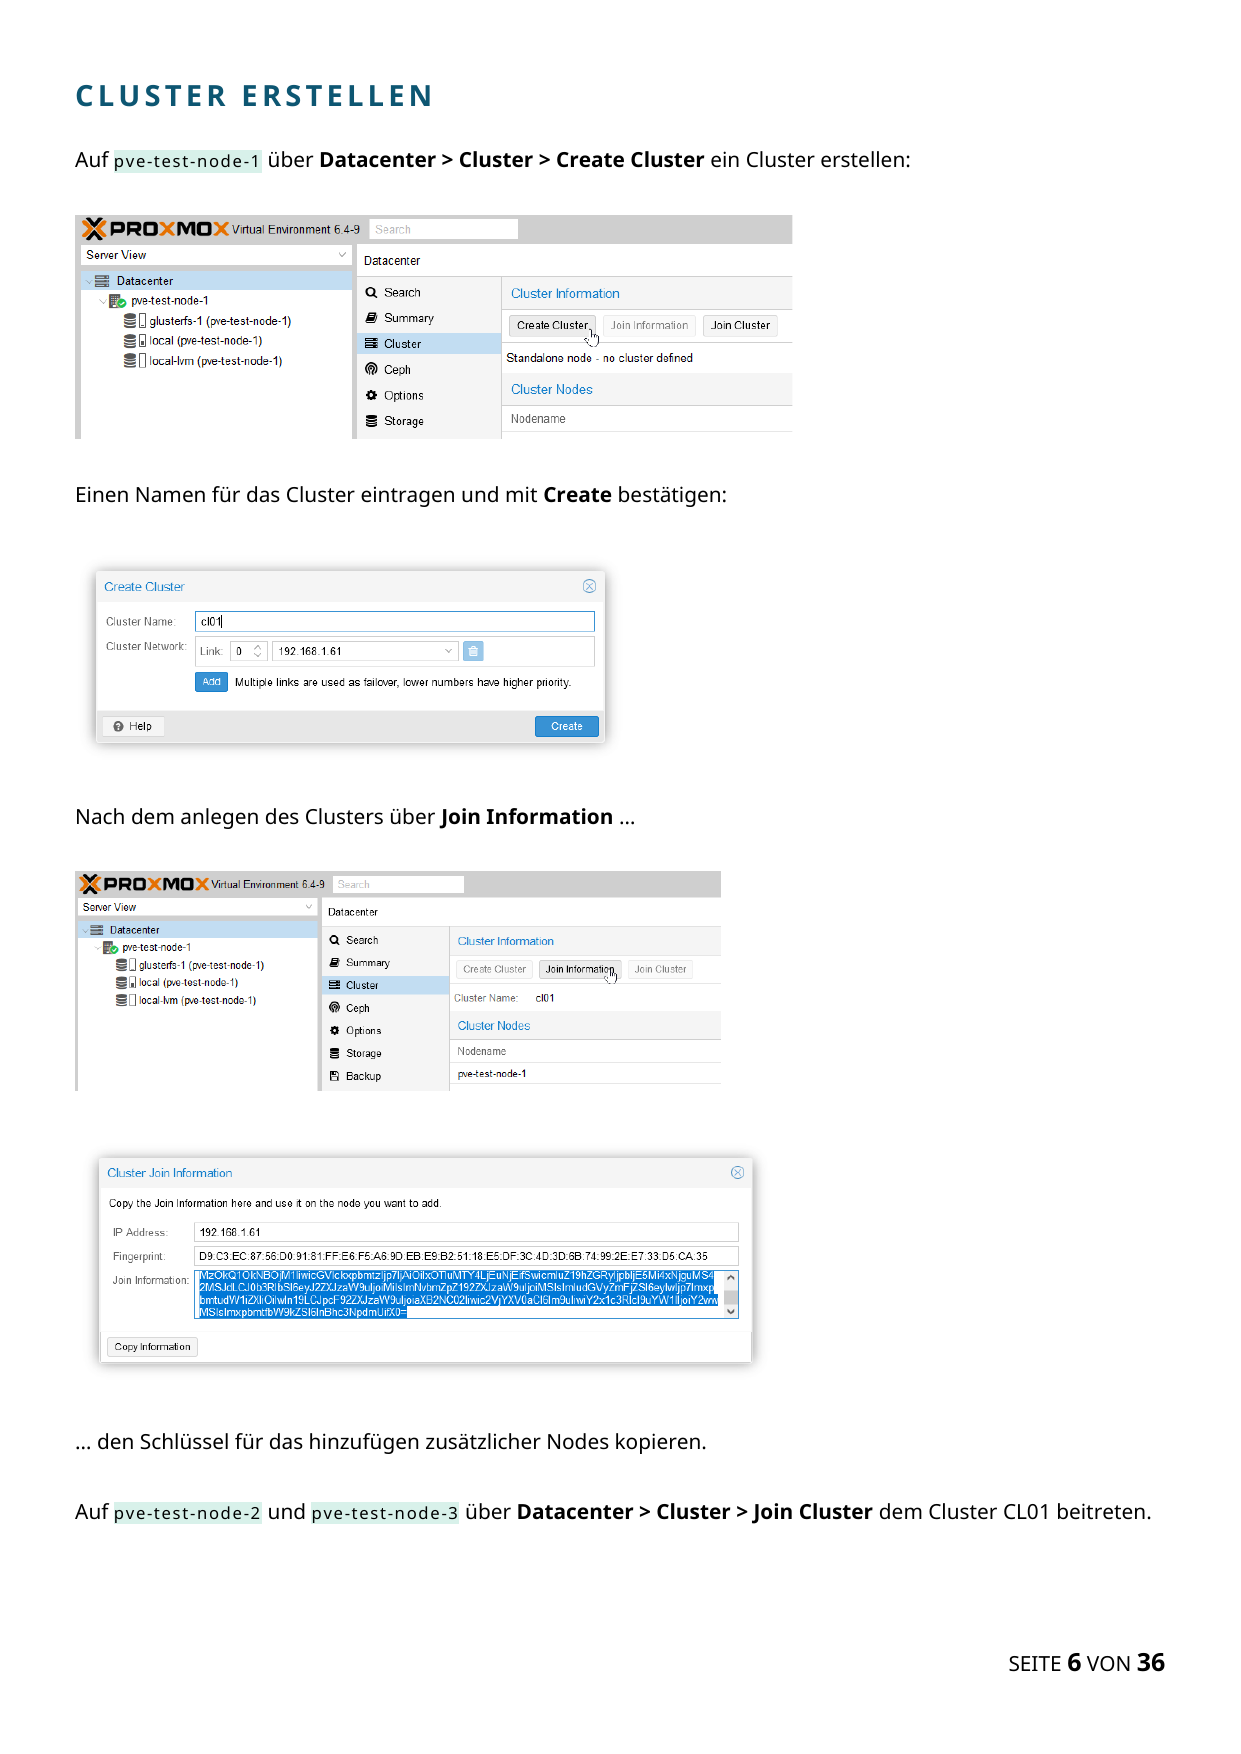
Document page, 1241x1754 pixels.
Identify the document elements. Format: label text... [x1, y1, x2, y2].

picture [75, 215, 793, 439]
picture [75, 550, 623, 761]
text Auf pve-test-node-1 über Datacenter > Cluster > Create Cluster ein Cluster erstellen: [75, 146, 1165, 174]
text … den Schlüssel für das hinzufügen zusätzlicher Nodes kopieren. [75, 1427, 1165, 1456]
subtitle Cluster erstellen [75, 75, 1165, 115]
text Einen Namen für das Cluster eintragen und mit Create bestätigen: [75, 480, 1165, 508]
text Nach dem anlegen des Clusters über Join Information … [75, 802, 1165, 830]
picture [75, 871, 721, 1091]
text Auf pve-test-node-2 und pve-test-node-3 über Datacenter > Cluster > Join Cluster dem Cluster CL01 beitreten. [75, 1497, 1165, 1526]
picture [75, 1136, 775, 1386]
